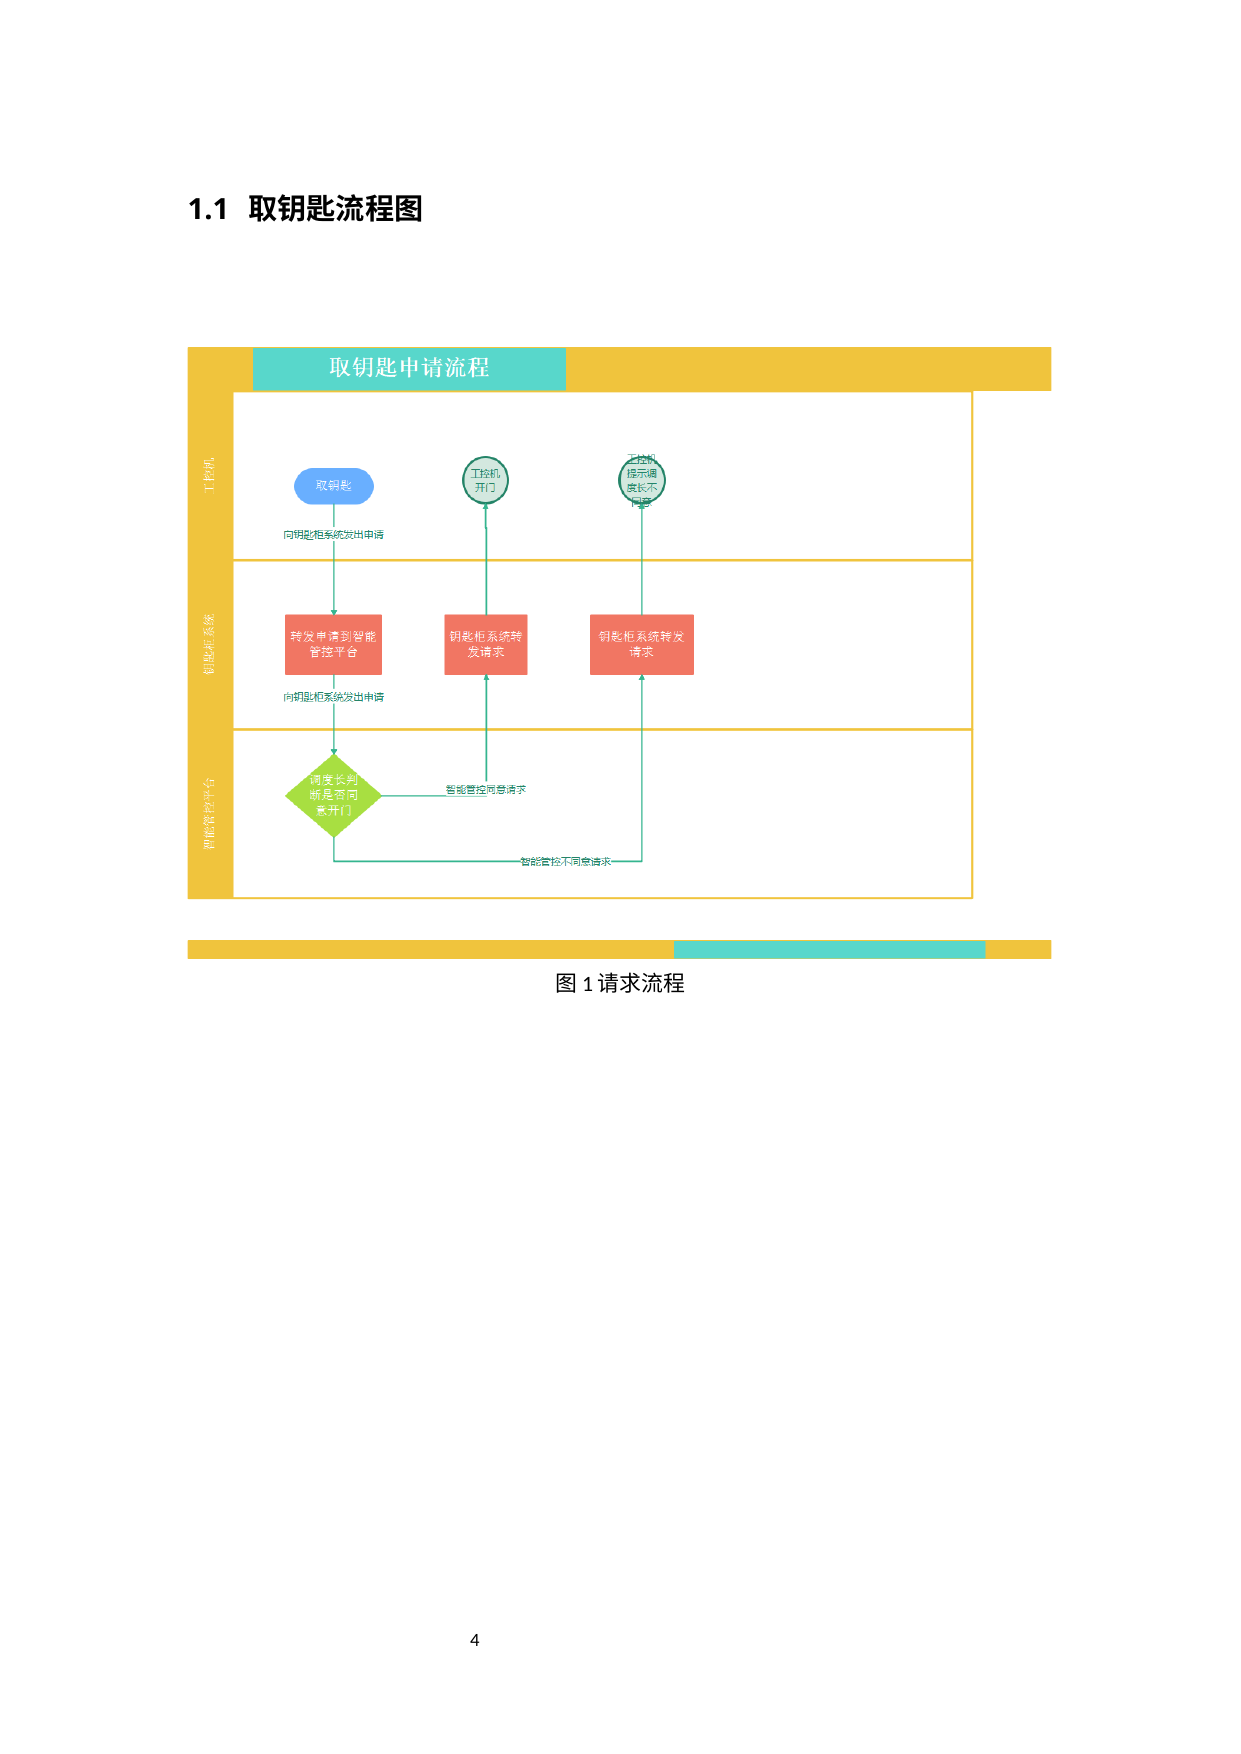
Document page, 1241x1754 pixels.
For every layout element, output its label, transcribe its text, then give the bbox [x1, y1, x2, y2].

picture [187, 347, 1052, 959]
subtitle 取钥匙流程图 [187, 174, 1053, 239]
text 图1请求流程 [187, 965, 1053, 998]
